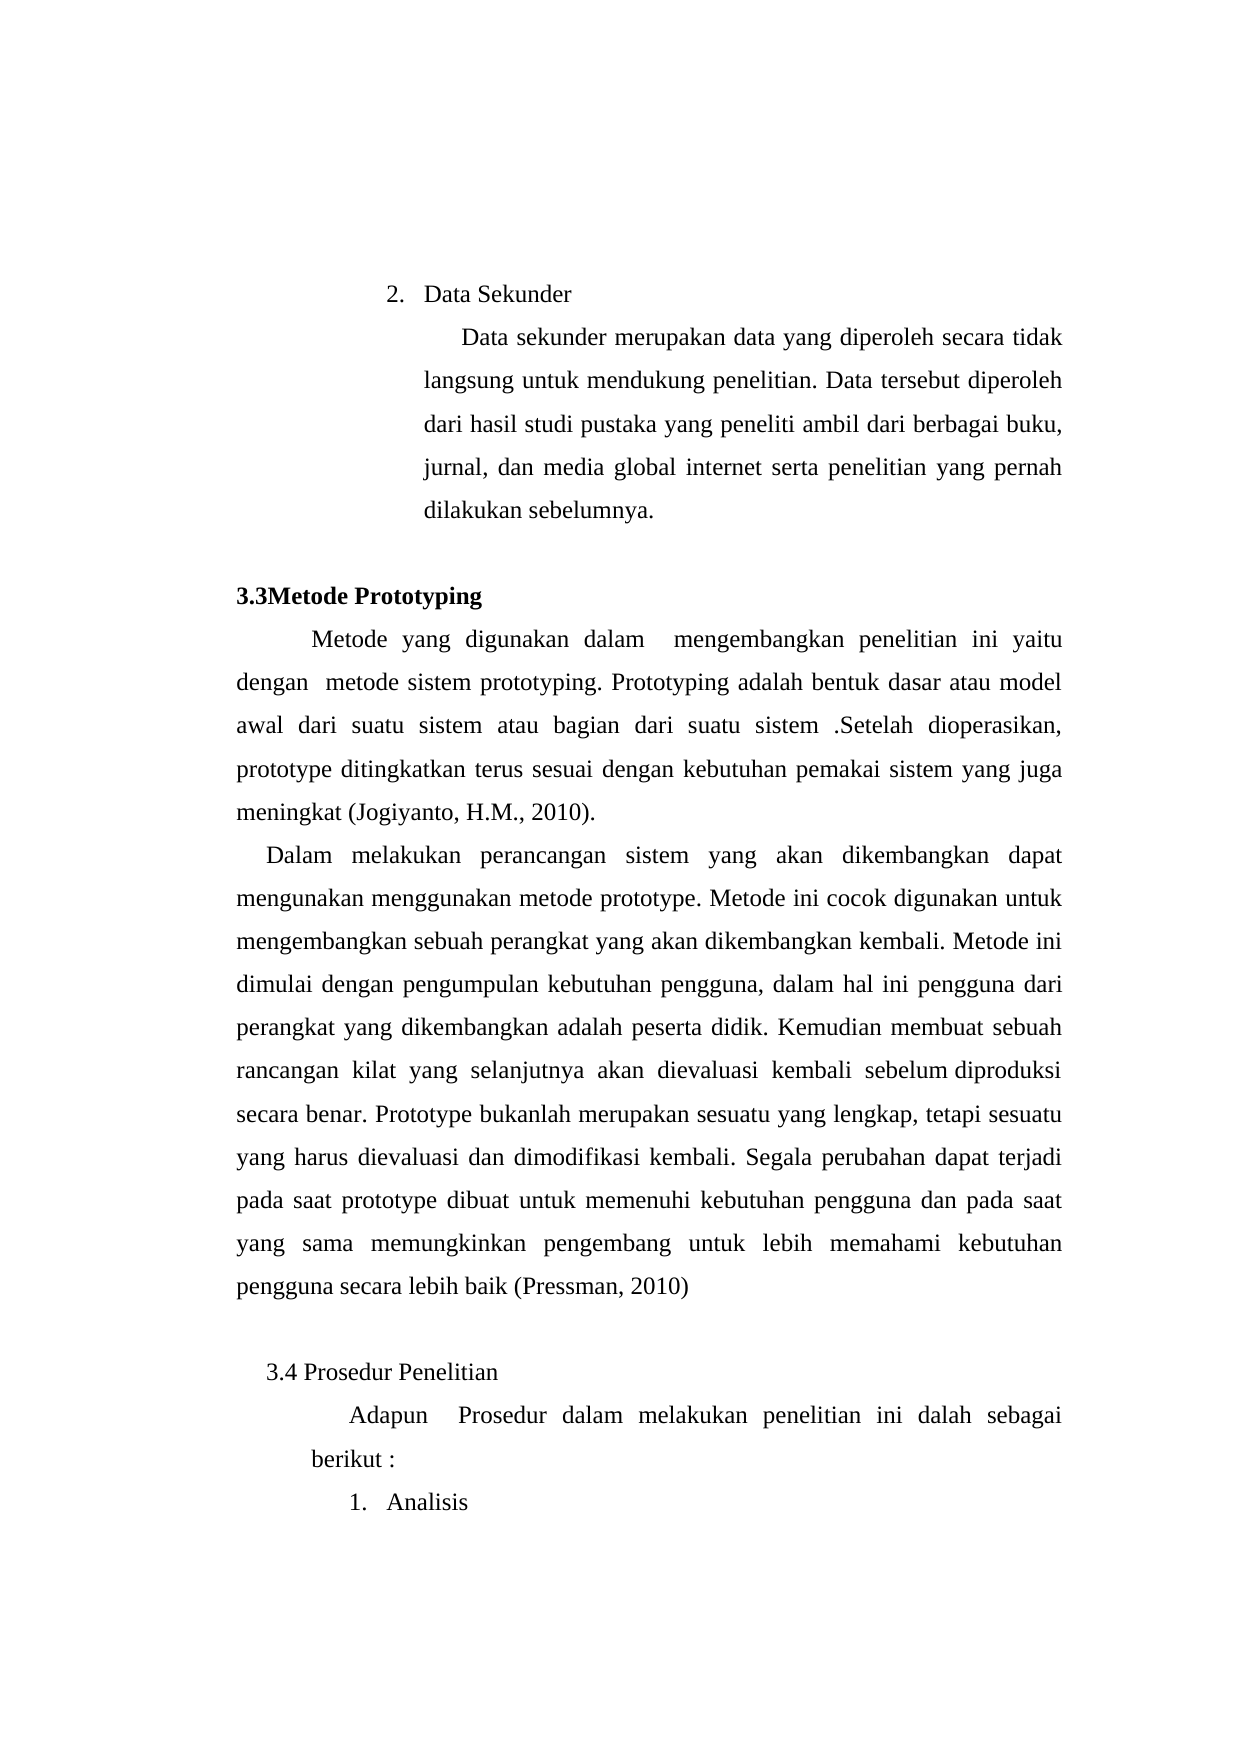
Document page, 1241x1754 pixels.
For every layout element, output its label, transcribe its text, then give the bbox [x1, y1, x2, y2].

list 3.4 Prosedur Penelitian [266, 1357, 1063, 1386]
text Dalam melakukan perancangan sistem yang akan dikembangkan dapat mengunakan menggunakan metode prototype. Metode ini cocok digunakan untuk mengembangkan sebuah perangkat yang akan dikembangkan kembali. Metode ini dimulai dengan pengumpulan kebutuhan pengguna, dalam hal ini pengguna dari perangkat yang dikembangkan adalah peserta didik. Kemudian membuat sebuah rancangan kilat yang selanjutnya akan dievaluasi kembali sebelum diproduksi secara benar. Prototype bukanlah merupakan sesuatu yang lengkap, tetapi sesuatu yang harus dievaluasi dan dimodifikasi kembali. Segala perubahan dapat terjadi pada saat prototype dibuat untuk memenuhi kebutuhan pengguna dan pada saat yang sama memungkinkan pengembang untuk lebih memahami kebutuhan pengguna secara lebih baik (Pressman, 2010) [236, 840, 1063, 1300]
list Data sekunder merupakan data yang diperoleh secara tidak langsung untuk mendukung penelitian. Data tersebut diperoleh dari hasil studi pustaka yang peneliti ambil dari berbagai buku, jurnal, dan media global internet serta penelitian yang pernah dilakukan sebelumnya. [424, 322, 1063, 524]
text Metode yang digunakan dalam mengembangkan penelitian ini yaitu dengan metode sistem prototyping. Prototyping adalah bentuk dasar atau model awal dari suatu sistem atau bagian dari suatu sistem .Setelah dioperasikan, prototype ditingkatkan terus sesuai dengan kebutuhan pemakai sistem yang juga meningkat (Jogiyanto, H.M., 2010). [236, 624, 1063, 826]
list Data Sekunder [386, 279, 1063, 308]
text 3.3Metode Prototyping [236, 581, 1063, 610]
list Analisis [349, 1487, 1063, 1516]
text Adapun Prosedur dalam melakukan penelitian ini dalah sebagai berikut : [311, 1401, 1063, 1472]
